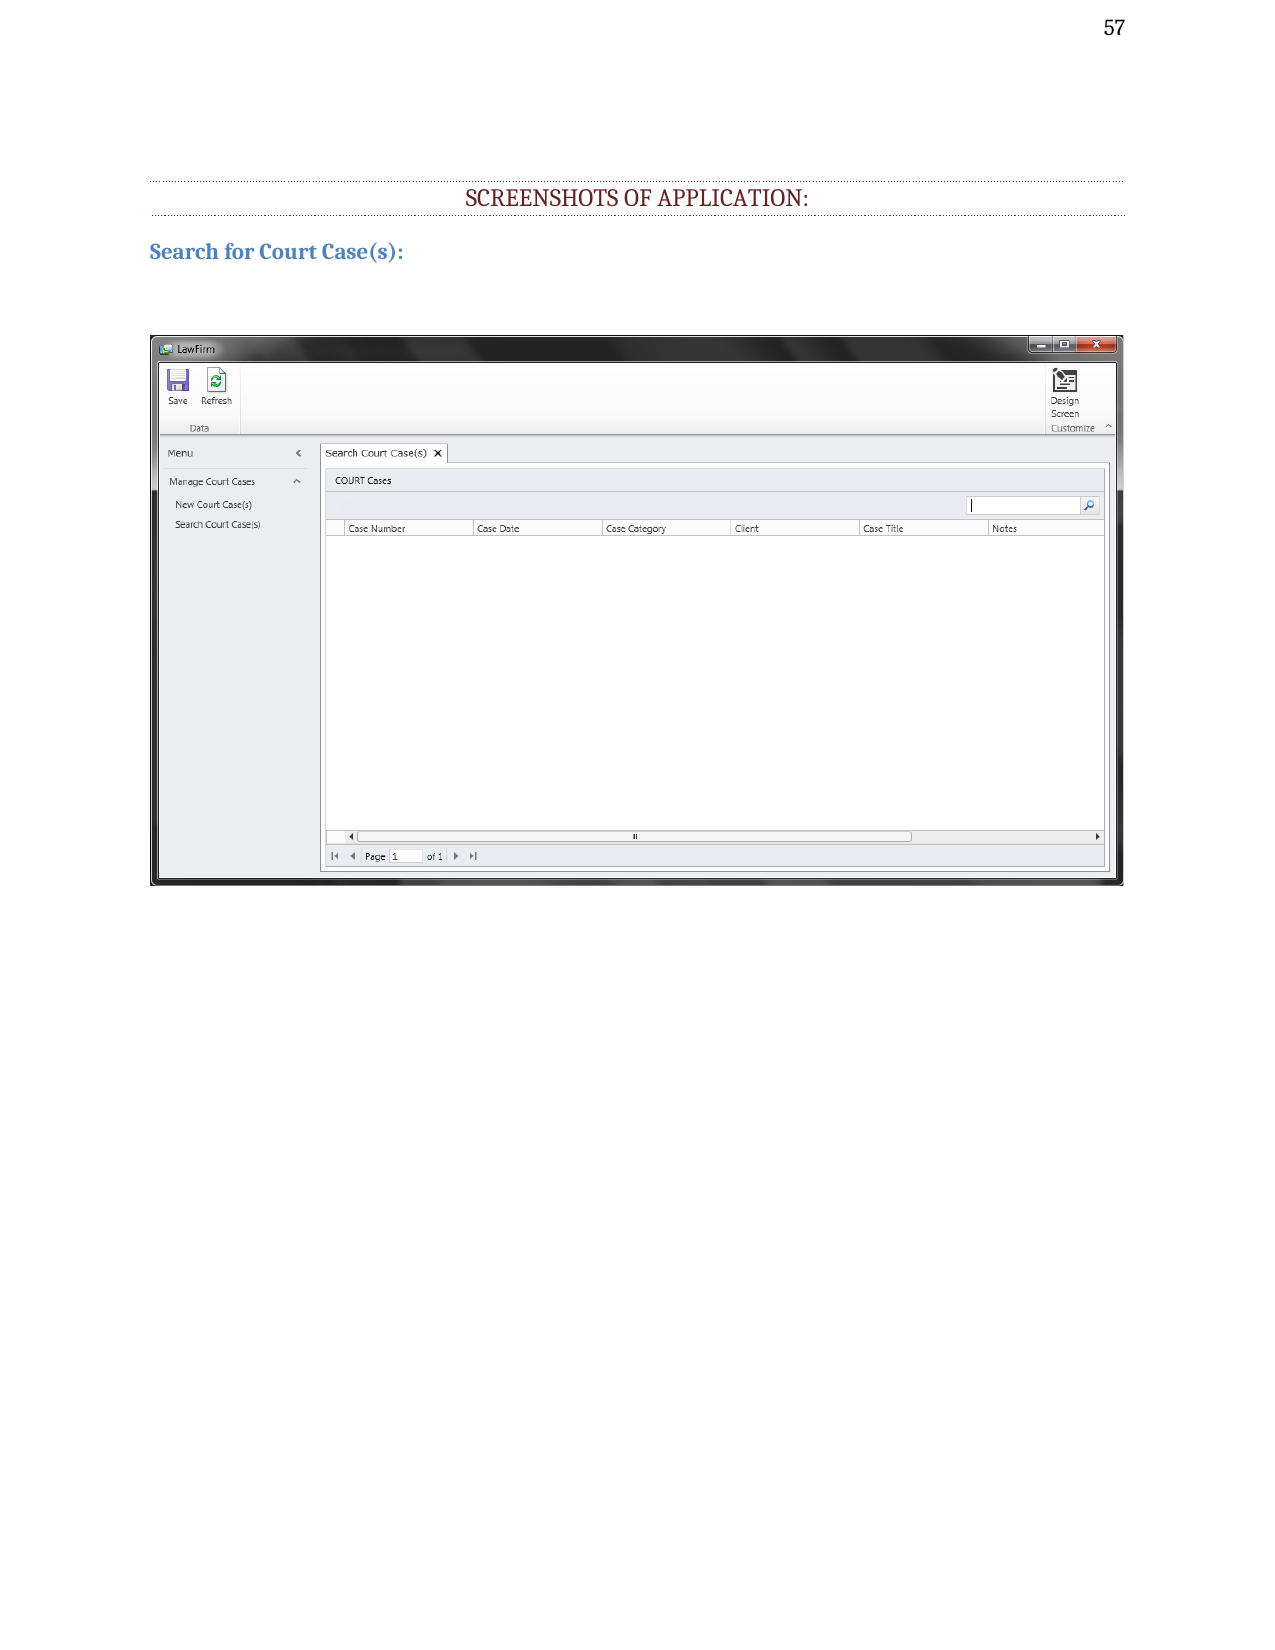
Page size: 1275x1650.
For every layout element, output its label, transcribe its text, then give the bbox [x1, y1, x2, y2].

subtitle Screenshots of Application: [150, 181, 1125, 216]
picture [150, 335, 1124, 886]
text Search for Court Case(s): [150, 238, 1125, 265]
